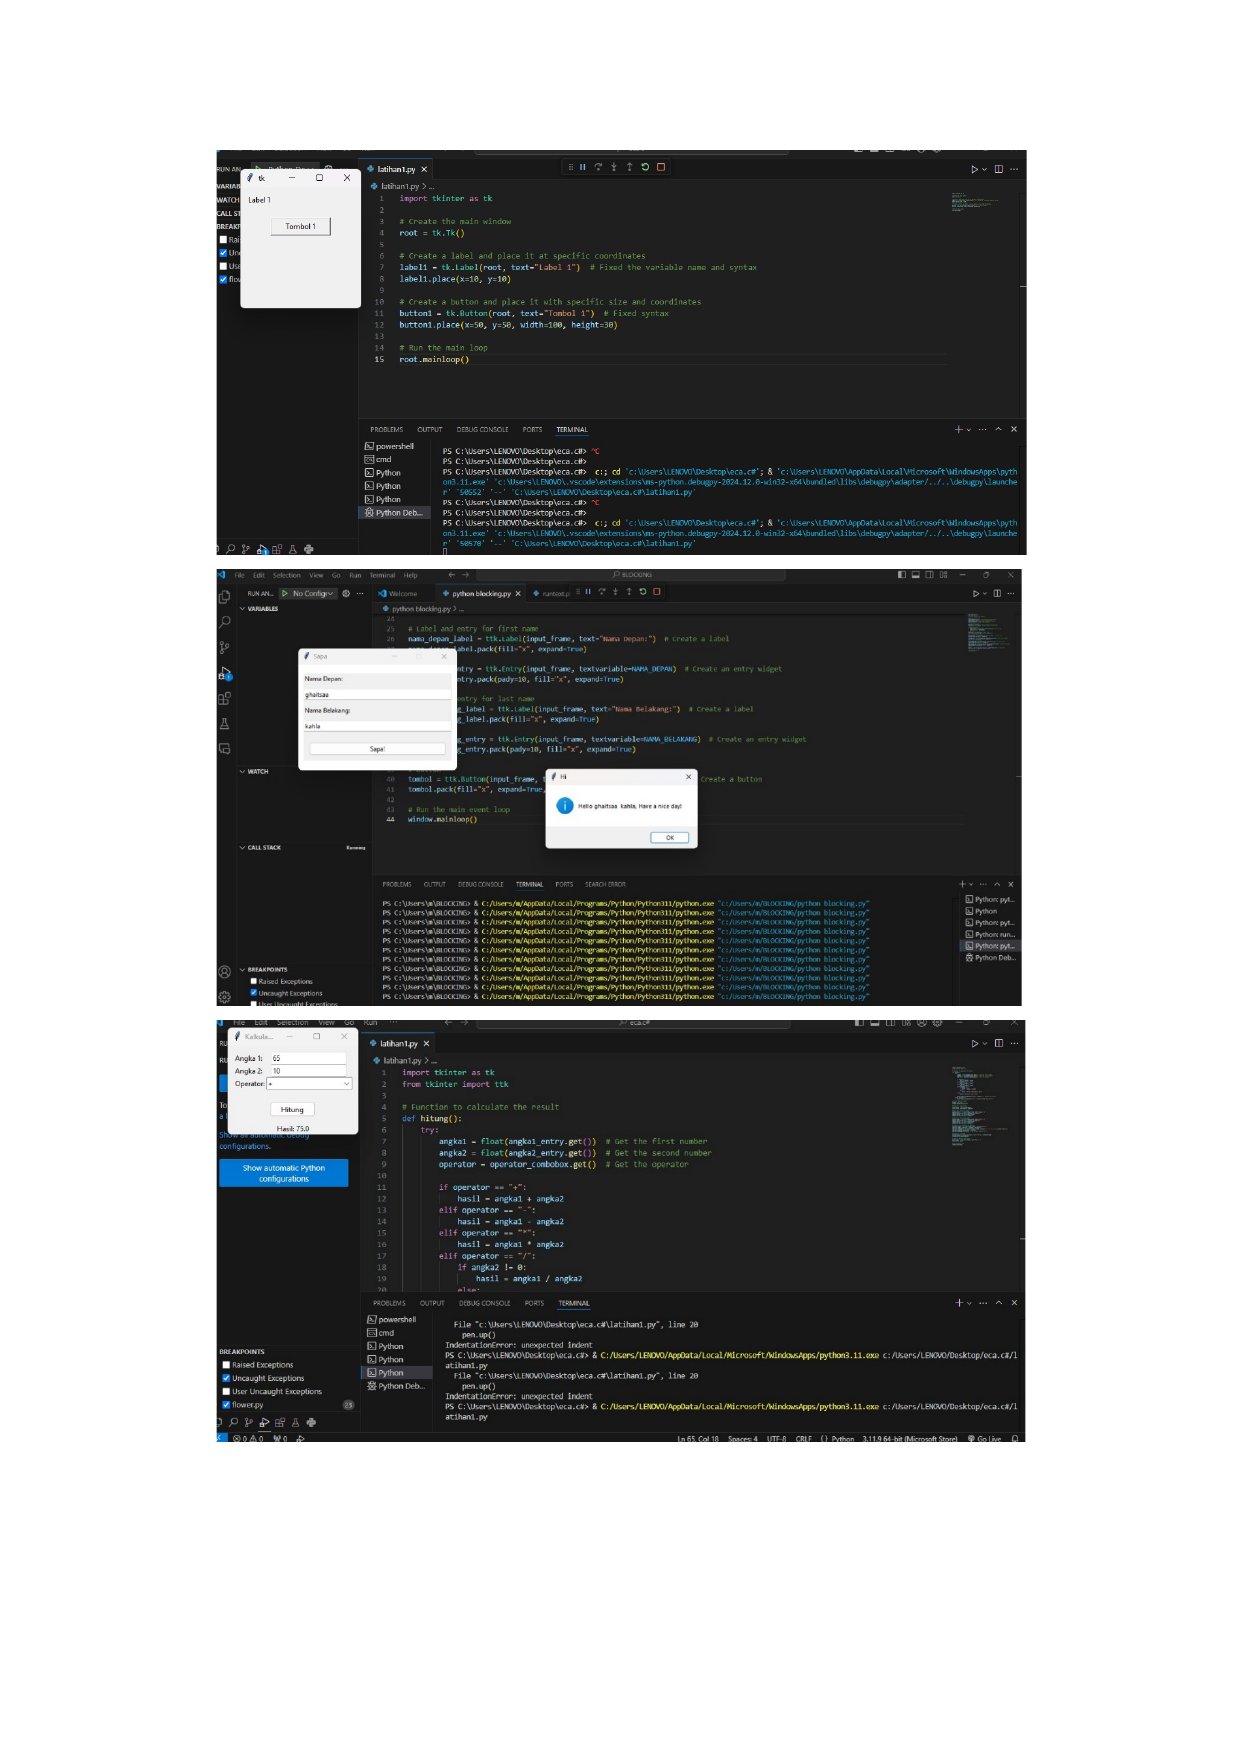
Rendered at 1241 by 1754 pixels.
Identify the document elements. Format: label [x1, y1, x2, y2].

picture [216, 150, 1027, 555]
picture [216, 569, 1022, 1006]
picture [216, 1020, 1026, 1442]
